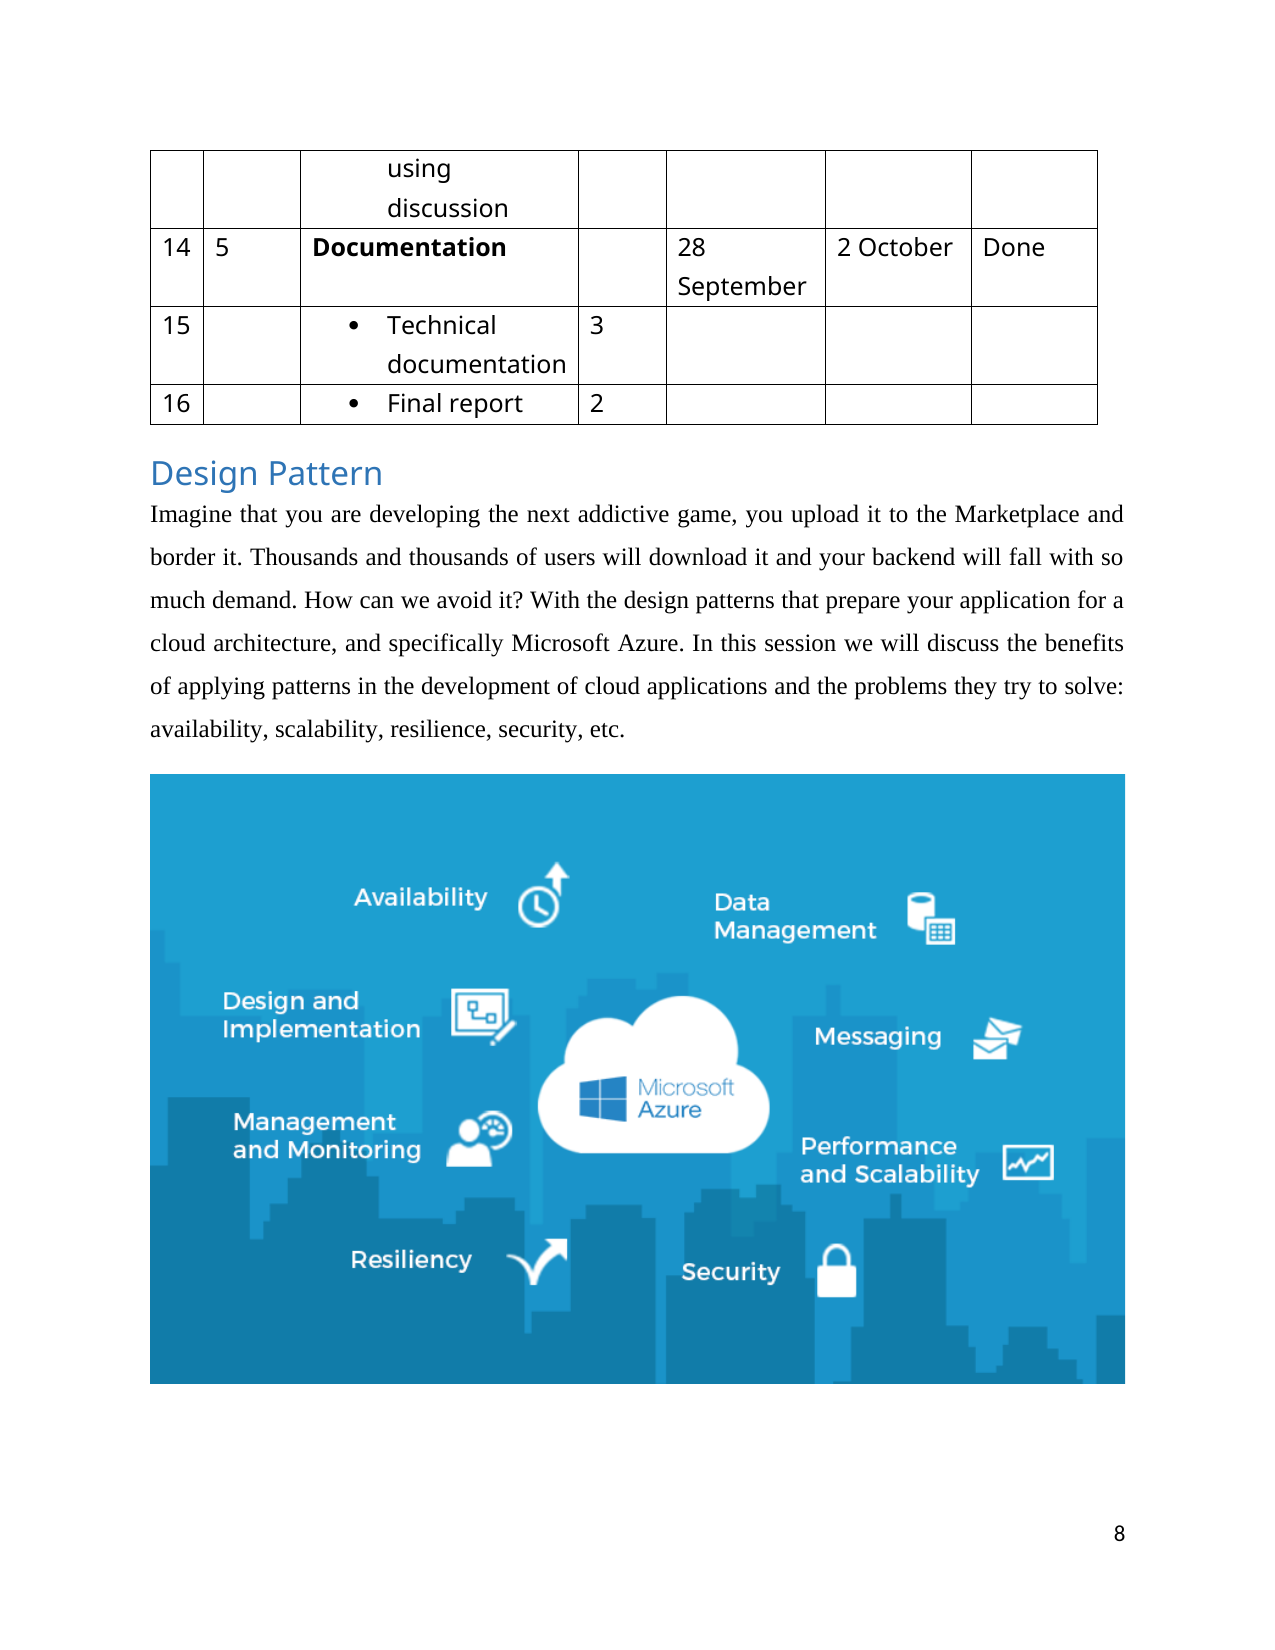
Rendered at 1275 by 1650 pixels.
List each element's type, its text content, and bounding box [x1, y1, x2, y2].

table_cell [667, 307, 825, 384]
table_cell 3 [579, 151, 666, 228]
text Imagine that you are developing the next addictive game, you upload it to the Marketplace and border it. Thousands and thousands of users will download it and your backend will fall with so much demand. How can we avoid it? With the design patterns that prepare your application for a cloud architecture, and specifically Microsoft Azure. In this session we will discuss the benefits of applying patterns in the development of cloud applications and the problems they try to solve: availability, scalability, resilience, security, etc. [150, 499, 1125, 743]
table_cell 2 October [826, 229, 971, 306]
table_cell [972, 151, 1097, 228]
table_cell Done [972, 229, 1097, 306]
subtitle Design Pattern [150, 450, 1125, 495]
table_cell Technical documentation [301, 307, 578, 384]
table_cell [204, 151, 300, 228]
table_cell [301, 151, 578, 228]
table_cell 16 [151, 385, 203, 424]
table_cell Final report [301, 385, 578, 424]
table_cell Documentation [301, 229, 578, 306]
table_cell 3 [579, 307, 666, 384]
table_cell [826, 307, 971, 384]
table_cell 14 [151, 229, 203, 306]
table_cell [667, 151, 825, 228]
table_cell 2 [579, 385, 666, 424]
table_cell 15 [151, 307, 203, 384]
table_cell [972, 385, 1097, 424]
table_cell 28 September [667, 229, 825, 306]
table_cell [204, 307, 300, 384]
table_cell [667, 385, 825, 424]
table_cell 13 [151, 151, 203, 228]
table_cell [826, 385, 971, 424]
table_cell [826, 151, 971, 228]
table_cell [579, 229, 666, 306]
table_cell [972, 307, 1097, 384]
table_cell [204, 385, 300, 424]
table_cell 5 [204, 229, 300, 306]
picture [150, 774, 1125, 1384]
